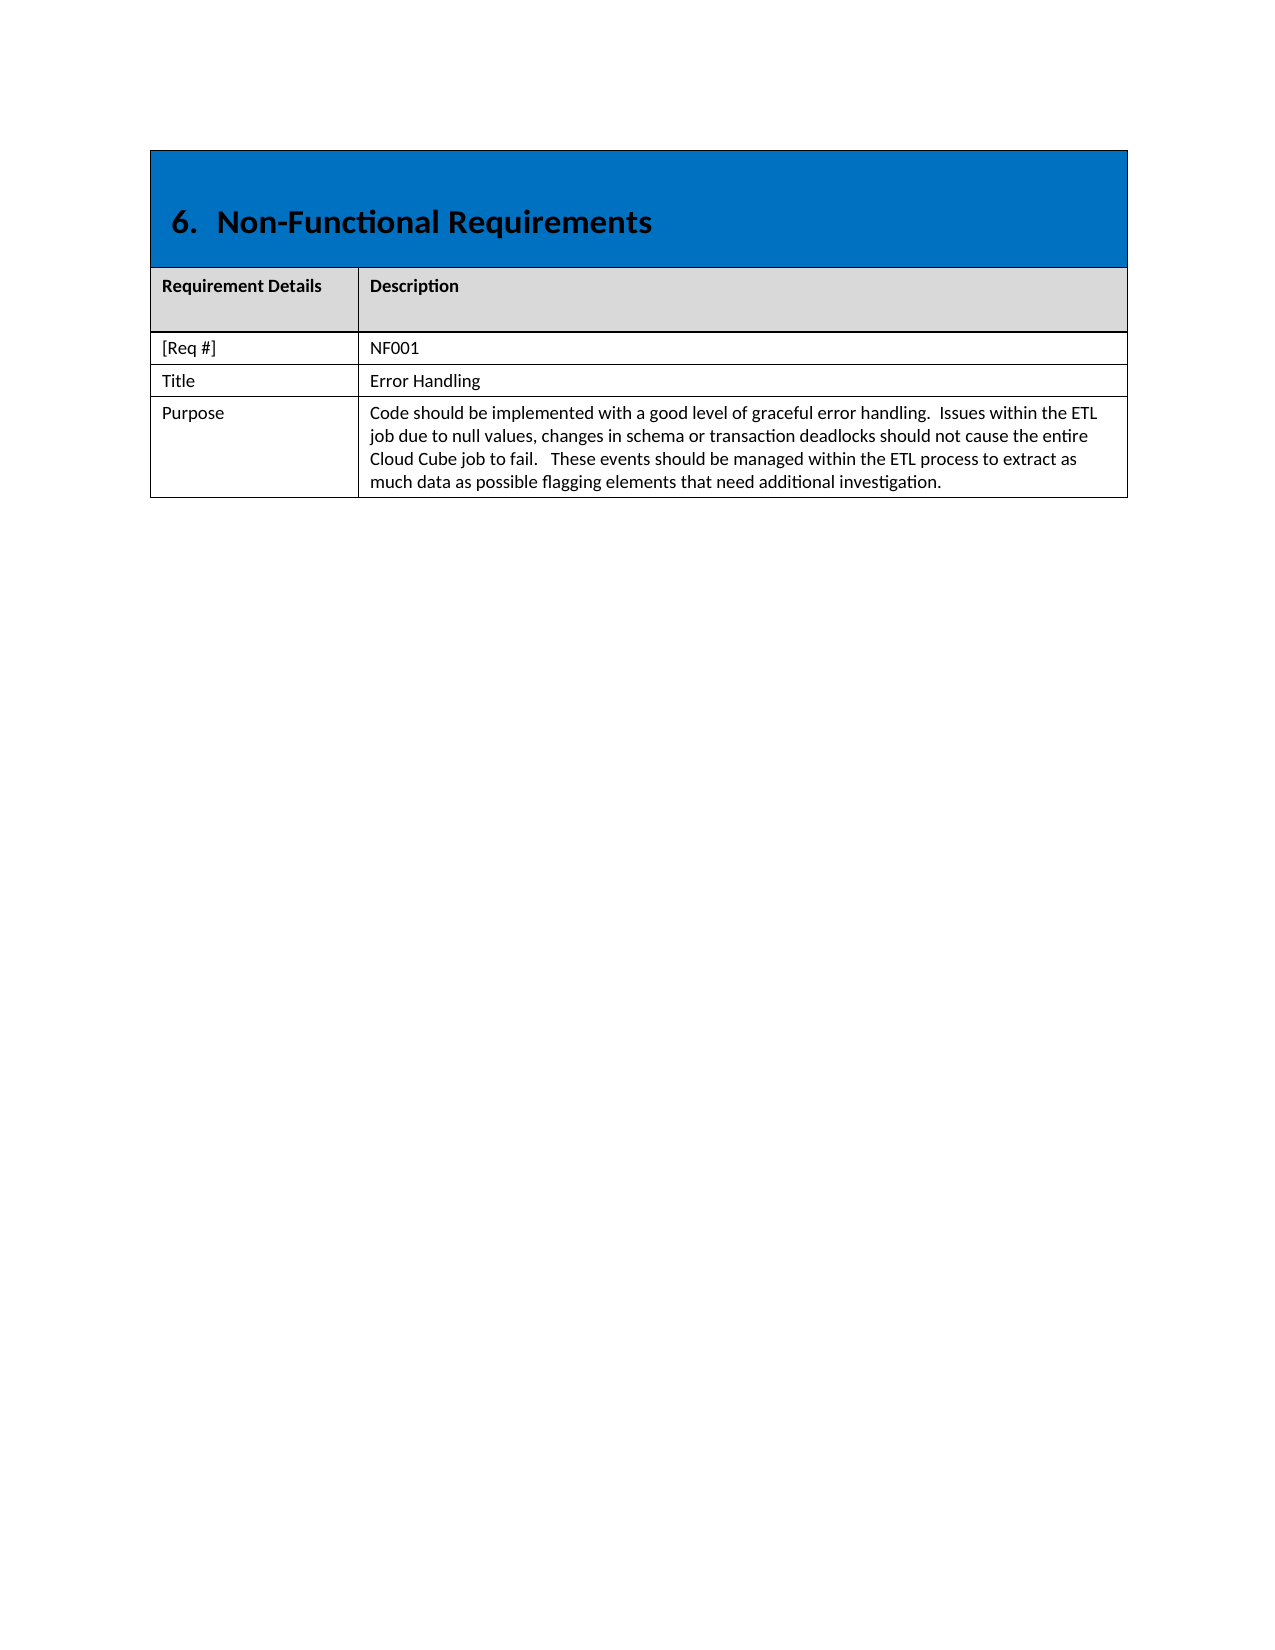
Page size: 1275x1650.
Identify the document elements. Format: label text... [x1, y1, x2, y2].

table_cell Error Handling [359, 365, 1127, 396]
table_cell NF001 [359, 333, 1127, 364]
table_cell Description [359, 268, 1127, 331]
table_header Non-Functional Requirements [151, 151, 1127, 267]
table_cell Requirement Details [151, 268, 358, 331]
table_cell Title [151, 365, 358, 396]
table_cell Code should be implemented with a good level of graceful error handling. Issues within the ETL job due to null values, changes in schema or transaction deadlocks should not cause the entire Cloud Cube job to fail. These events should be managed within the ETL process to extract as much data as possible flagging elements that need additional investigation. [359, 397, 1127, 497]
table_cell Purpose [151, 397, 358, 497]
table_cell [Req #] [151, 333, 358, 364]
